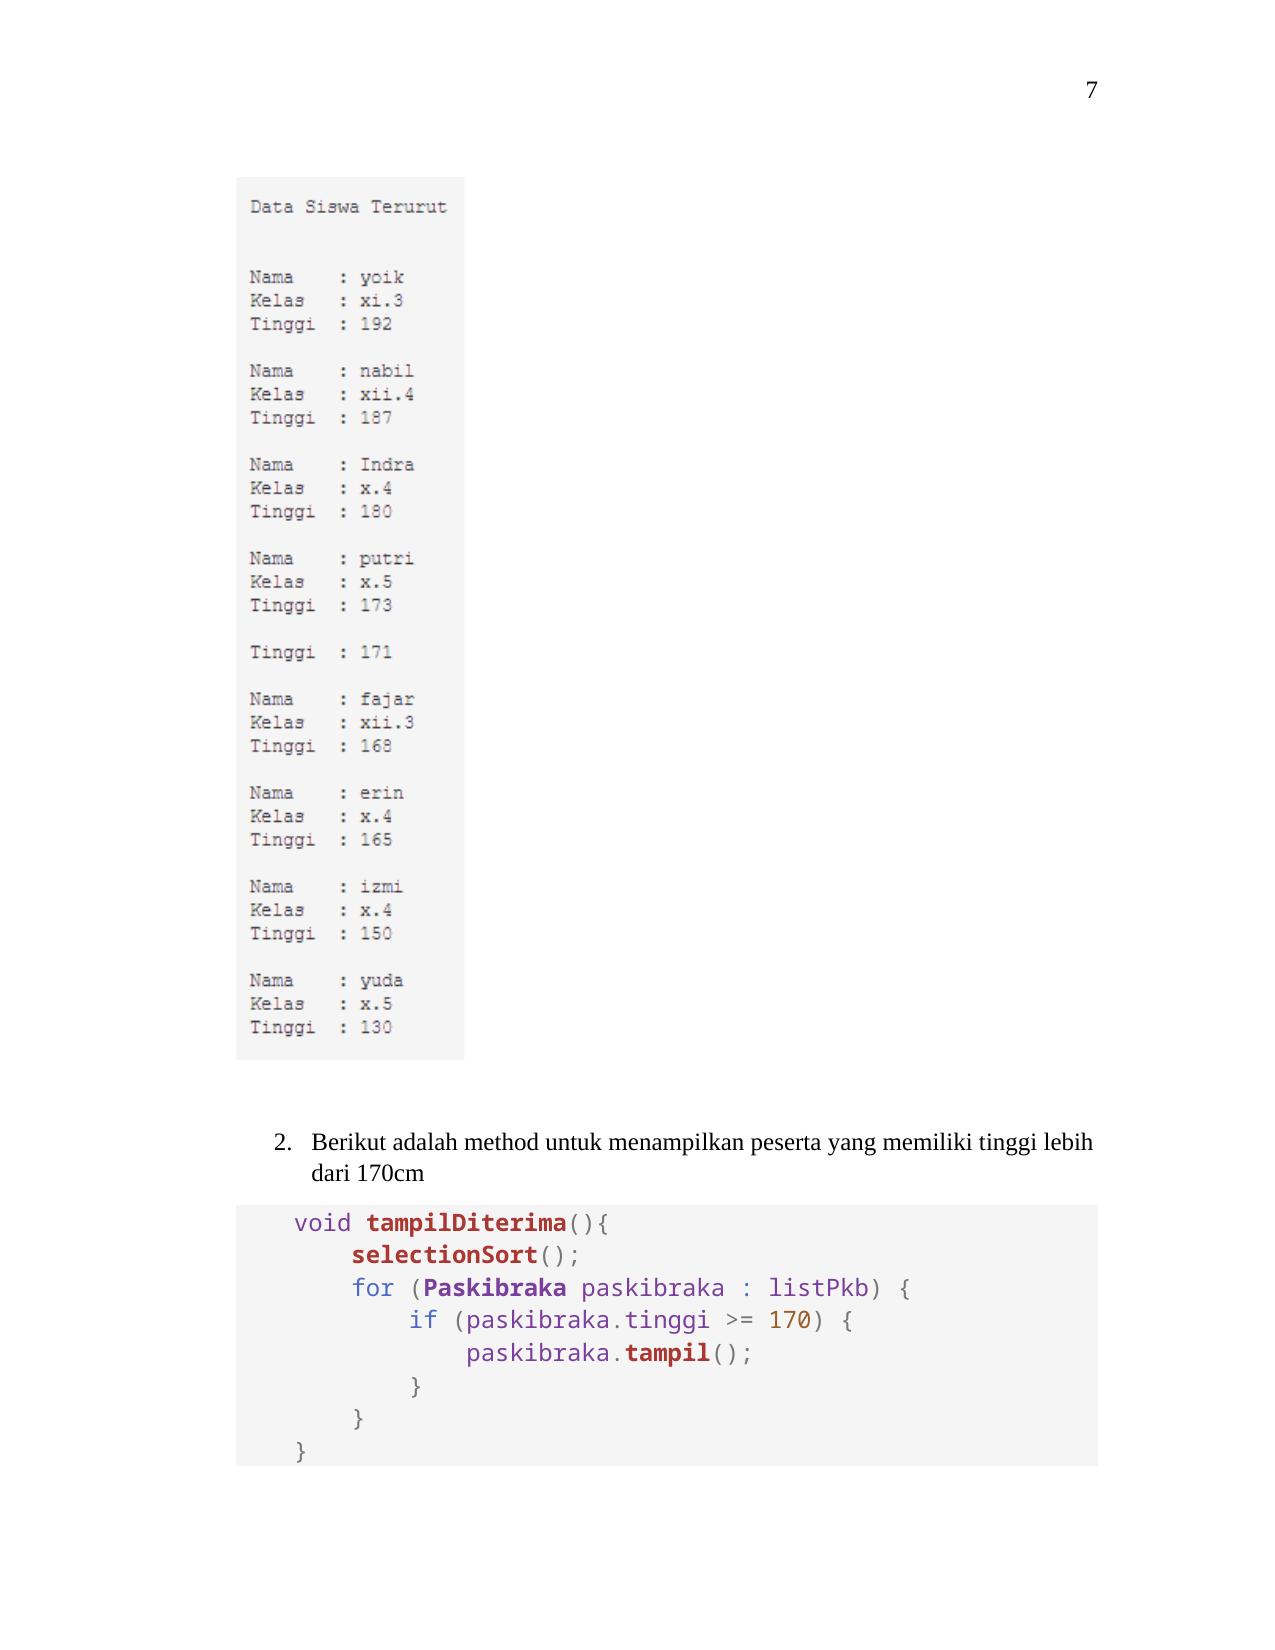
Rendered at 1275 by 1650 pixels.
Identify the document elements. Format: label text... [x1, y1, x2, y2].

text selectionSort(); [236, 1238, 1098, 1271]
text } [236, 1434, 1098, 1466]
text void tampilDiterima(){ [236, 1205, 1098, 1238]
picture [236, 177, 465, 1060]
text if (paskibraka.tinggi >= 170) { [236, 1303, 1098, 1336]
text } [236, 1368, 1098, 1401]
text paskibraka.tampil(); [236, 1336, 1098, 1368]
text } [236, 1401, 1098, 1434]
text for (Paskibraka paskibraka : listPkb) { [236, 1271, 1098, 1303]
list Berikut adalah method untuk menampilkan peserta yang memiliki tinggi lebih dari 170cm [274, 1127, 1098, 1186]
